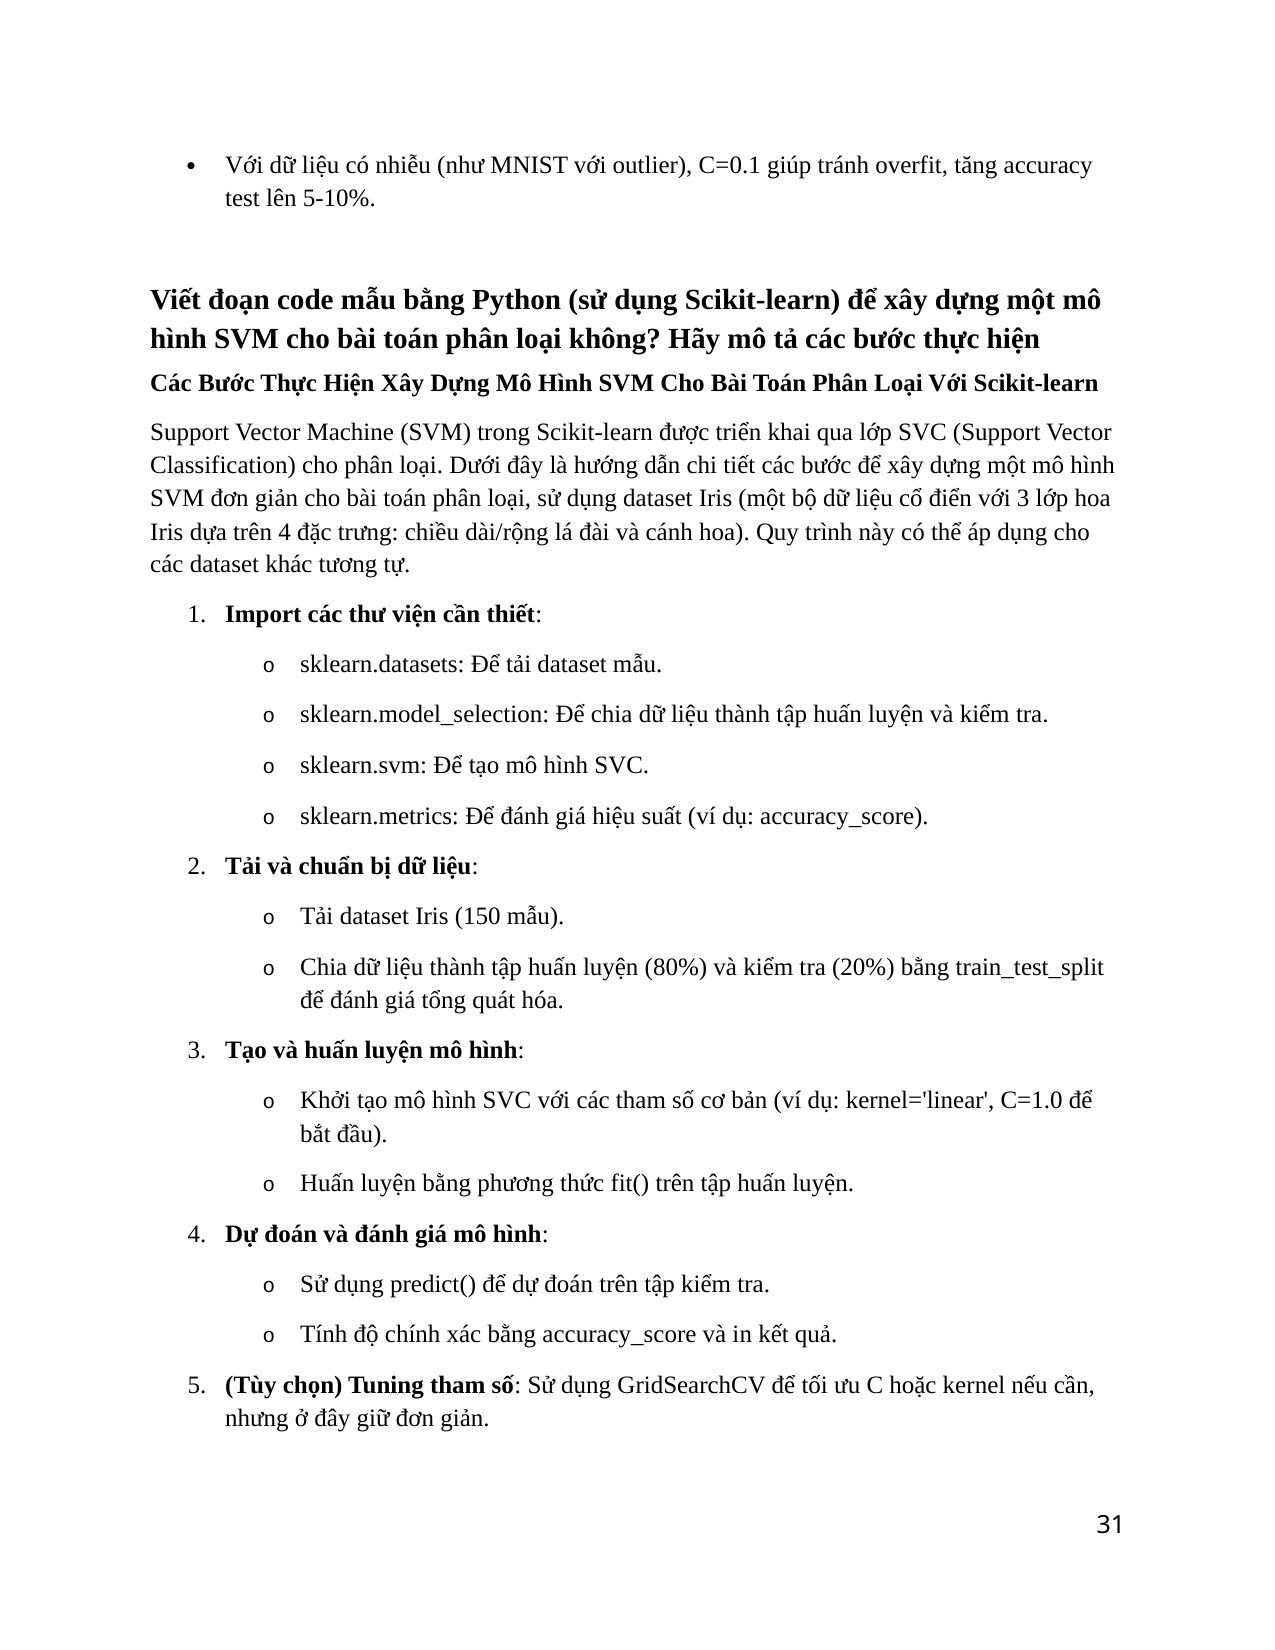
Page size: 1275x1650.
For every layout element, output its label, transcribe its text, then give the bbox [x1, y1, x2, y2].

list sklearn.datasets: Để tải dataset mẫu. [262, 649, 1125, 678]
list Dự đoán và đánh giá mô hình: [187, 1219, 1125, 1248]
list Tải và chuẩn bị dữ liệu: [187, 851, 1125, 880]
list Khởi tạo mô hình SVC với các tham số cơ bản (ví dụ: kernel='linear', C=1.0 để bắt đầu). [262, 1085, 1125, 1148]
list Với dữ liệu có nhiễu (như MNIST với outlier), C=0.1 giúp tránh overfit, tăng accuracy test lên 5-10%. [187, 150, 1125, 212]
list (Tùy chọn) Tuning tham số: Sử dụng GridSearchCV để tối ưu C hoặc kernel nếu cần, nhưng ở đây giữ đơn giản. [187, 1370, 1125, 1432]
list sklearn.model_selection: Để chia dữ liệu thành tập huấn luyện và kiểm tra. [262, 699, 1125, 729]
list Tính độ chính xác bằng accuracy_score và in kết quả. [262, 1319, 1125, 1349]
list Chia dữ liệu thành tập huấn luyện (80%) và kiểm tra (20%) bằng train_test_split để đánh giá tổng quát hóa. [262, 952, 1125, 1014]
list Import các thư viện cần thiết: [187, 599, 1125, 628]
list sklearn.svm: Để tạo mô hình SVC. [262, 750, 1125, 780]
list Sử dụng predict() để dự đoán trên tập kiểm tra. [262, 1269, 1125, 1298]
list Tạo và huấn luyện mô hình: [187, 1035, 1125, 1064]
text Support Vector Machine (SVM) trong Scikit-learn được triển khai qua lớp SVC (Support Vector Classification) cho phân loại. Dưới đây là hướng dẫn chi tiết các bước để xây dựng một mô hình SVM đơn giản cho bài toán phân loại, sử dụng dataset Iris (một bộ dữ liệu cổ điển với 3 lớp hoa Iris dựa trên 4 đặc trưng: chiều dài/rộng lá đài và cánh hoa). Quy trình này có thể áp dụng cho các dataset khác tương tự. [150, 417, 1125, 578]
subtitle Viết đoạn code mẫu bằng Python (sử dụng Scikit-learn) để xây dựng một mô hình SVM cho bài toán phân loại không? Hãy mô tả các bước thực hiện [150, 282, 1125, 354]
text Các Bước Thực Hiện Xây Dựng Mô Hình SVM Cho Bài Toán Phân Loại Với Scikit-learn [150, 368, 1125, 397]
list Huấn luyện bằng phương thức fit() trên tập huấn luyện. [262, 1168, 1125, 1198]
list sklearn.metrics: Để đánh giá hiệu suất (ví dụ: accuracy_score). [262, 801, 1125, 830]
list Tải dataset Iris (150 mẫu). [262, 901, 1125, 931]
